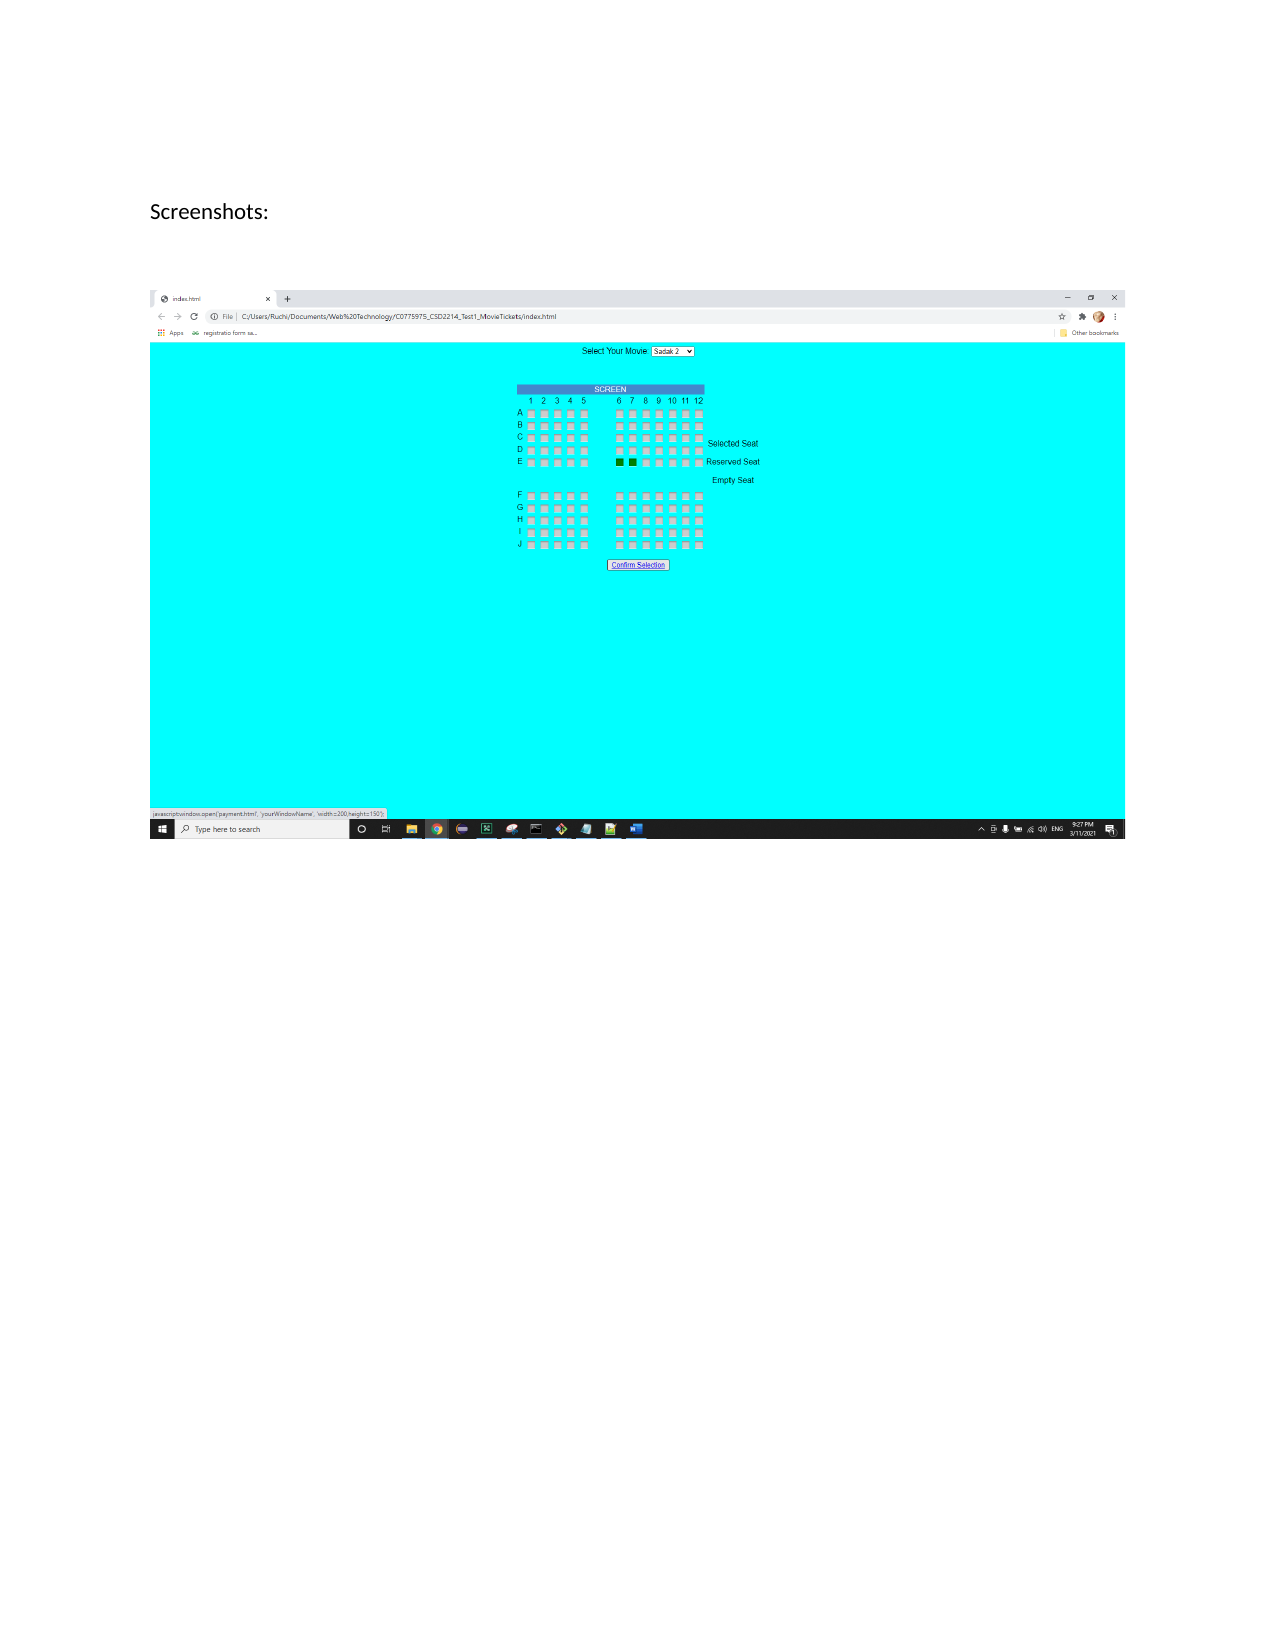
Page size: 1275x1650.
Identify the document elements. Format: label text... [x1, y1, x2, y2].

picture [150, 290, 1125, 839]
text Screenshots: [150, 197, 1125, 225]
